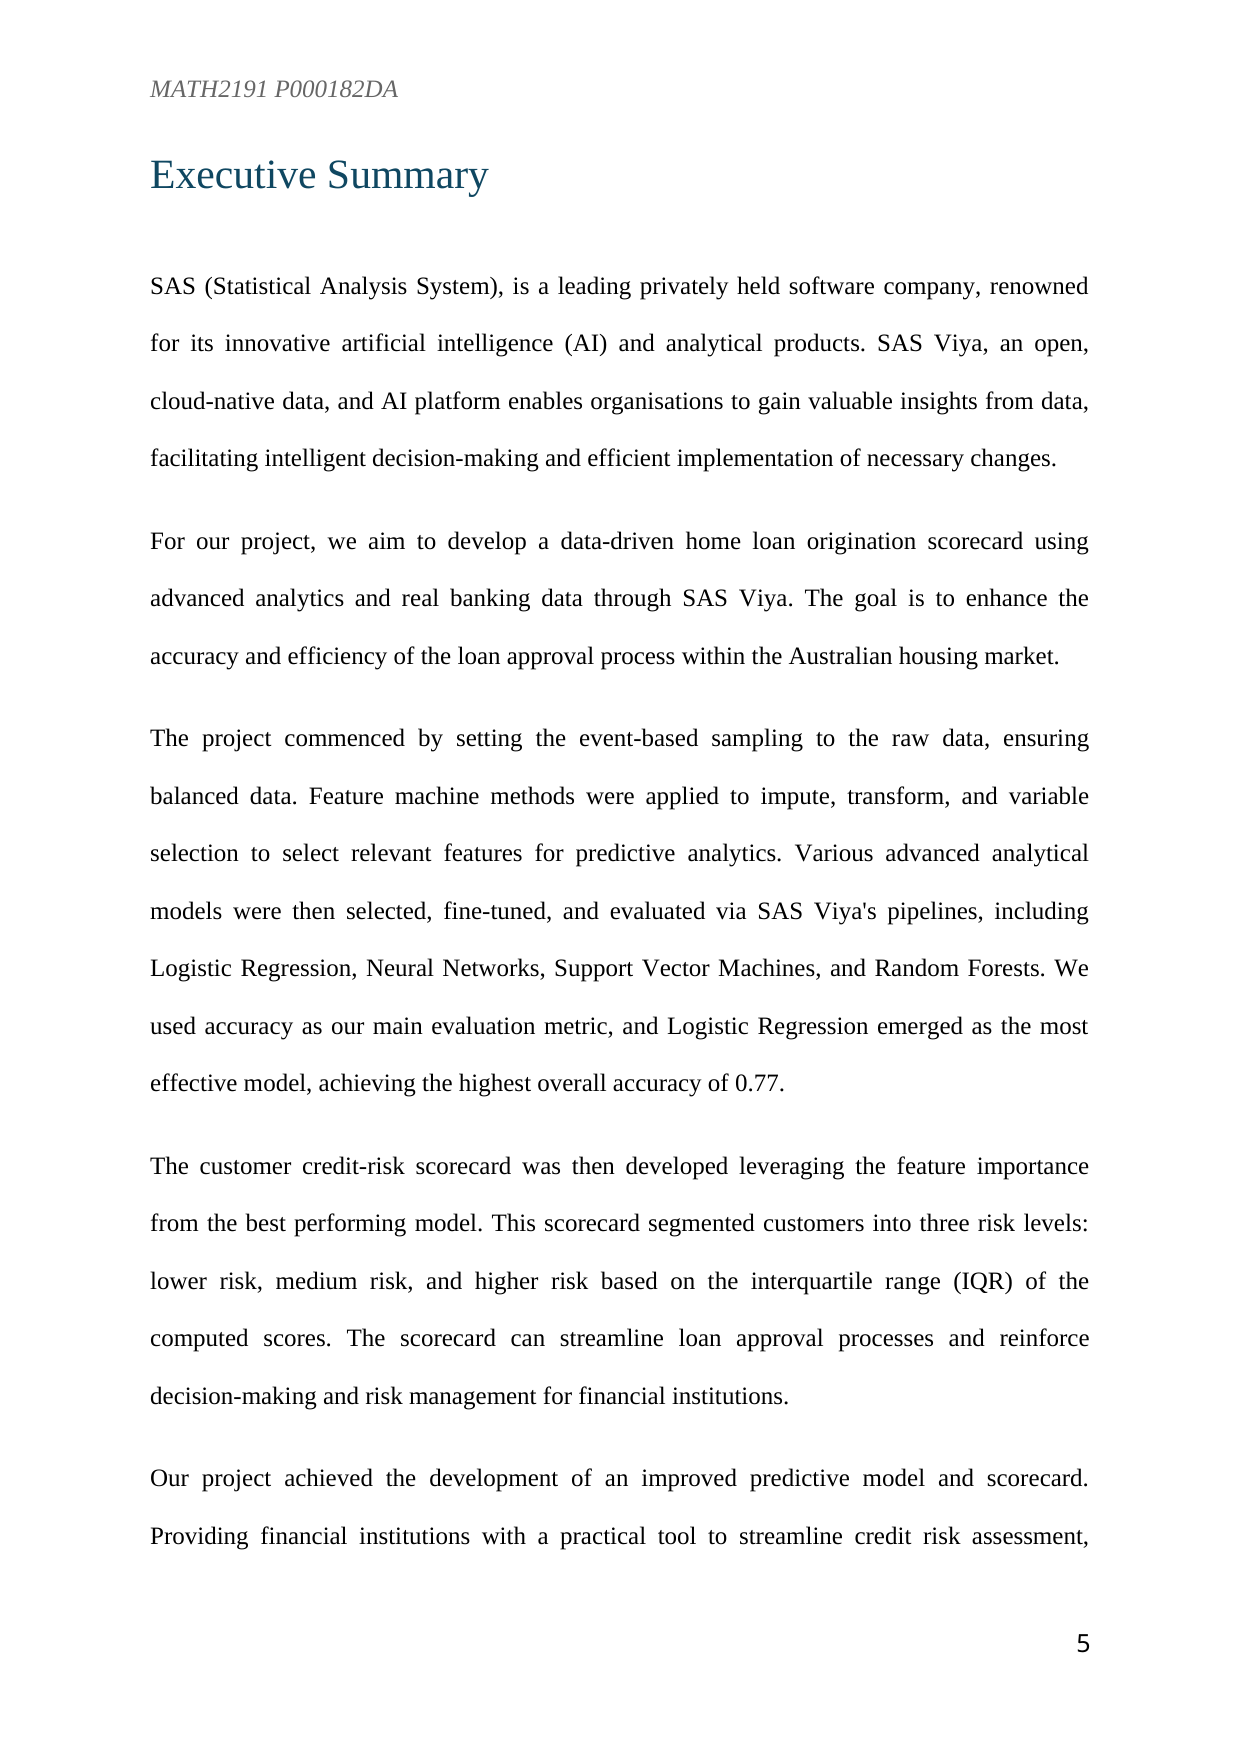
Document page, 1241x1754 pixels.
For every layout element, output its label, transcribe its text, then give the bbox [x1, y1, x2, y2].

text For our project, we aim to develop a data-driven home loan origination scorecard using advanced analytics and real banking data through SAS Viya. The goal is to enhance the accuracy and efficiency of the loan approval process within the Australian housing market. [150, 526, 1090, 669]
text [150, 1463, 1090, 1549]
subtitle Executive Summary [150, 150, 1090, 198]
text SAS (Statistical Analysis System), is a leading privately held software company, renowned for its innovative artificial intelligence (AI) and analytical products. SAS Viya, an open, cloud-native data, and AI platform enables organisations to gain valuable insights from data, facilitating intelligent decision-making and efficient implementation of necessary changes. [150, 271, 1090, 472]
text The customer credit-risk scorecard was then developed leveraging the feature importance from the best performing model. This scorecard segmented customers into three risk levels: lower risk, medium risk, and higher risk based on the interquartile range (IQR) of the computed scores. The scorecard can streamline loan approval processes and reinforce decision-making and risk management for financial institutions. [150, 1151, 1090, 1409]
text The project commenced by setting the event-based sampling to the raw data, ensuring balanced data. Feature machine methods were applied to impute, transform, and variable selection to select relevant features for predictive analytics. Various advanced analytical models were then selected, fine-tuned, and evaluated via SAS Viya's pipelines, including Logistic Regression, Neural Networks, Support Vector Machines, and Random Forests. We used accuracy as our main evaluation metric, and Logistic Regression emerged as the most effective model, achieving the highest overall accuracy of 0.77. [150, 723, 1090, 1097]
